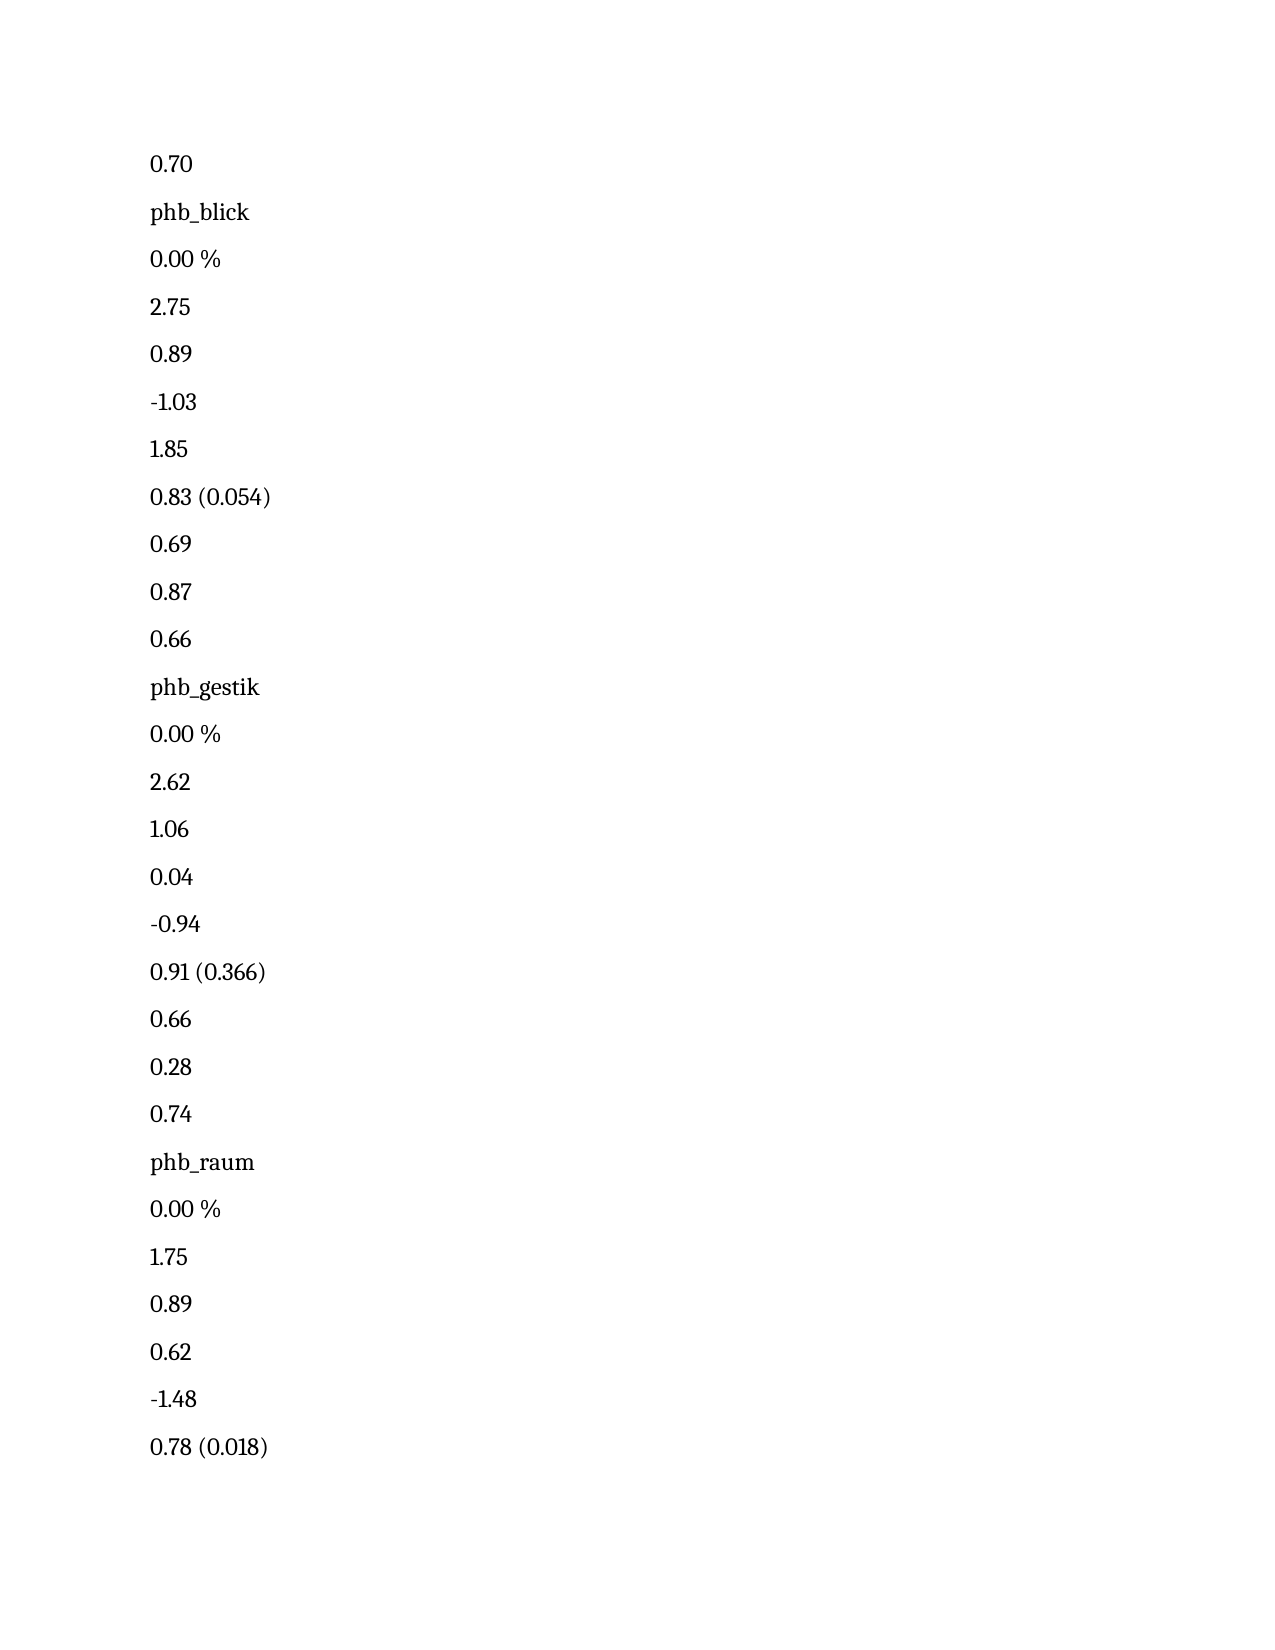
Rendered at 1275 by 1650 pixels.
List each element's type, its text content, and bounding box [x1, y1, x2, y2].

text 0.66 [150, 625, 1125, 654]
text 0.91 (0.366) [150, 957, 1125, 986]
text phb_blick [150, 197, 1125, 226]
text 0.78 (0.018) [150, 1432, 1125, 1461]
text 1.75 [150, 1242, 1125, 1271]
text 1.85 [150, 435, 1125, 464]
text 0.83 (0.054) [150, 482, 1125, 511]
text phb_gestik [150, 672, 1125, 701]
text 0.00 % [150, 720, 1125, 749]
text 0.62 [150, 1337, 1125, 1366]
text 0.00 % [150, 245, 1125, 274]
text -0.94 [150, 910, 1125, 939]
text 2.62 [150, 767, 1125, 796]
text 0.89 [150, 1290, 1125, 1319]
text 0.87 [150, 577, 1125, 606]
text 0.69 [150, 530, 1125, 559]
text 0.04 [150, 862, 1125, 891]
text 0.66 [150, 1005, 1125, 1034]
text 0.74 [150, 1100, 1125, 1129]
text 0.89 [150, 340, 1125, 369]
text 0.28 [150, 1052, 1125, 1081]
text 0.00 % [150, 1195, 1125, 1224]
text 0.70 [150, 150, 1125, 179]
text -1.48 [150, 1385, 1125, 1414]
text 2.75 [150, 292, 1125, 321]
text -1.03 [150, 387, 1125, 416]
text 1.06 [150, 815, 1125, 844]
text phb_raum [150, 1147, 1125, 1176]
